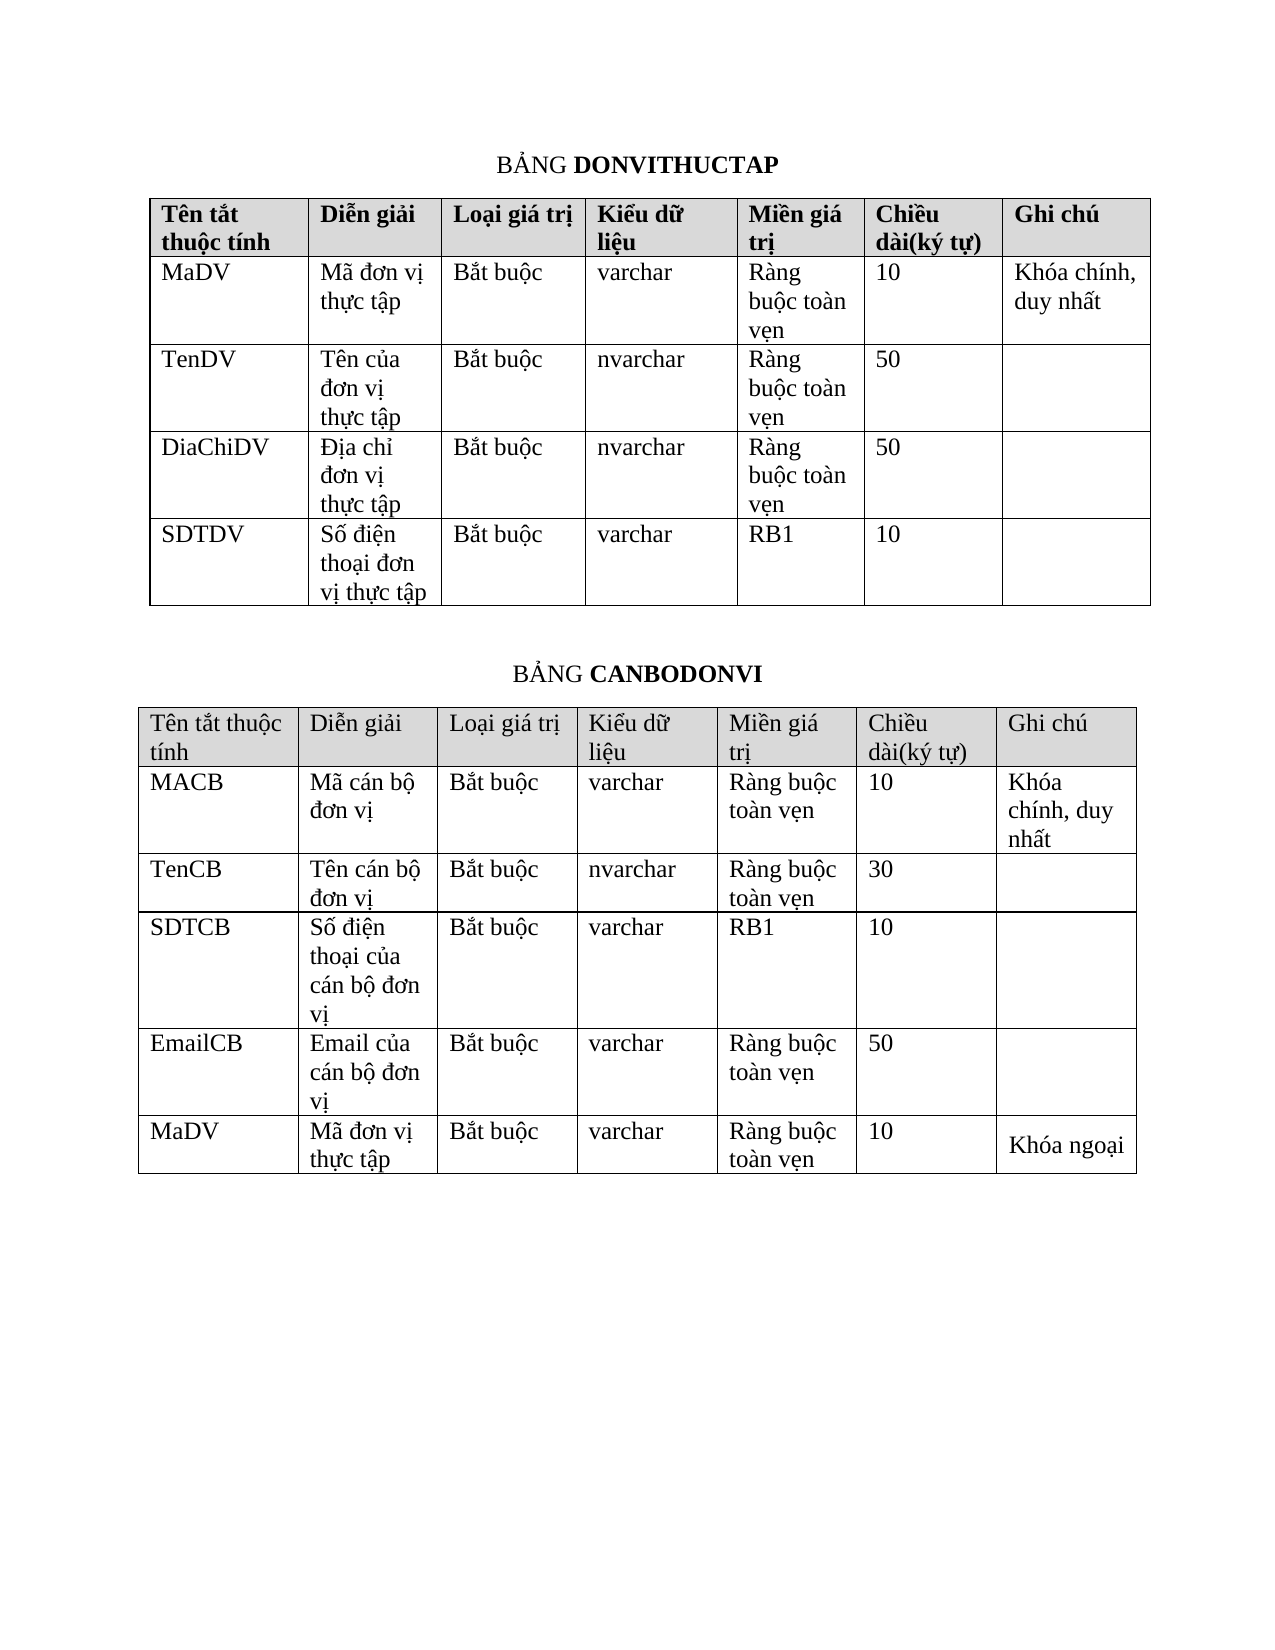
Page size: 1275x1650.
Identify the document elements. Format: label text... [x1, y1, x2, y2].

table_cell DiaChiDV [151, 432, 308, 518]
table_cell [997, 854, 1136, 911]
table_cell varchar [578, 767, 717, 853]
table_cell MACB [139, 767, 298, 853]
table_cell Bắt buộc [442, 345, 585, 431]
table_cell Bắt buộc [442, 519, 585, 605]
table_cell TenCB [139, 854, 298, 911]
table_header Diễn giải [299, 708, 437, 766]
table_header Diễn giải [309, 199, 441, 256]
table_cell [1003, 519, 1150, 605]
table_cell 30 [857, 854, 996, 911]
table_cell Khóa ngoại [997, 1116, 1136, 1173]
table_cell Tên cán bộ đơn vị [299, 854, 437, 911]
table_header Ghi chú [1003, 199, 1150, 256]
table_cell [1003, 432, 1150, 518]
table_cell MaDV [151, 257, 308, 343]
table_cell varchar [578, 1029, 717, 1115]
table_cell nvarchar [586, 345, 737, 431]
table_cell RB1 [738, 519, 864, 605]
table_cell varchar [586, 257, 737, 343]
table_cell nvarchar [578, 854, 717, 911]
table_cell Ràng buộc toàn vẹn [718, 1116, 856, 1173]
table_cell SDTDV [151, 519, 308, 605]
table_cell 50 [857, 1029, 996, 1115]
table_cell 50 [865, 345, 1002, 431]
table_cell Bắt buộc [442, 432, 585, 518]
table_cell EmailCB [139, 1029, 298, 1115]
table_header Tên tắt thuộc tính [151, 199, 308, 256]
table_header Chiều dài(ký tự) [857, 708, 996, 766]
table_cell varchar [578, 913, 717, 1027]
table_cell Khóa chính, duy nhất [1003, 257, 1150, 343]
table_header Tên tắt thuộc tính [139, 708, 298, 766]
table_cell Mã đơn vị thực tập [309, 257, 441, 343]
table_cell Bắt buộc [438, 854, 577, 911]
table_header Miền giá trị [738, 199, 864, 256]
table_cell Bắt buộc [438, 913, 577, 1027]
table_cell [997, 1029, 1136, 1115]
table_header Miền giá trị [718, 708, 856, 766]
table_cell Tên của đơn vị thực tập [309, 345, 441, 431]
table_header Loại giá trị [442, 199, 585, 256]
table_cell [997, 913, 1136, 1027]
table_cell Số điện thoại đơn vị thực tập [309, 519, 441, 605]
table_cell 10 [857, 1116, 996, 1173]
table_cell 50 [865, 432, 1002, 518]
table_cell [1003, 345, 1150, 431]
table_header Chiều dài(ký tự) [865, 199, 1002, 256]
table_cell varchar [578, 1116, 717, 1173]
table_cell Mã đơn vị thực tập [299, 1116, 437, 1173]
list BẢNG DONVITHUCTAP [150, 150, 1125, 179]
table_cell nvarchar [586, 432, 737, 518]
table_cell Bắt buộc [438, 767, 577, 853]
table_cell Mã cán bộ đơn vị [299, 767, 437, 853]
table_cell 10 [857, 913, 996, 1027]
table_cell 10 [865, 257, 1002, 343]
list BẢNG CANBODONVI [150, 659, 1125, 688]
table_cell Ràng buộc toàn vẹn [718, 1029, 856, 1115]
table_cell Địa chỉ đơn vị thực tập [309, 432, 441, 518]
table_cell Bắt buộc [442, 257, 585, 343]
table_cell Ràng buộc toàn vẹn [738, 257, 864, 343]
table_cell Bắt buộc [438, 1029, 577, 1115]
table_cell Ràng buộc toàn vẹn [738, 345, 864, 431]
table_cell Email của cán bộ đơn vị [299, 1029, 437, 1115]
table_header Loại giá trị [438, 708, 577, 766]
table_cell Ràng buộc toàn vẹn [718, 767, 856, 853]
table_cell Ràng buộc toàn vẹn [718, 854, 856, 911]
table_cell Số điện thoại của cán bộ đơn vị [299, 913, 437, 1027]
table_cell Bắt buộc [438, 1116, 577, 1173]
table_cell Khóa chính, duy nhất [997, 767, 1136, 853]
table_header Kiểu dữ liệu [586, 199, 737, 256]
table_cell Ràng buộc toàn vẹn [738, 432, 864, 518]
table_cell 10 [865, 519, 1002, 605]
table_header Ghi chú [997, 708, 1136, 766]
table_cell TenDV [151, 345, 308, 431]
table_cell RB1 [718, 913, 856, 1027]
table_header Kiểu dữ liệu [578, 708, 717, 766]
table_cell SDTCB [139, 913, 298, 1027]
table_cell varchar [586, 519, 737, 605]
table_cell 10 [857, 767, 996, 853]
table_cell MaDV [139, 1116, 298, 1173]
